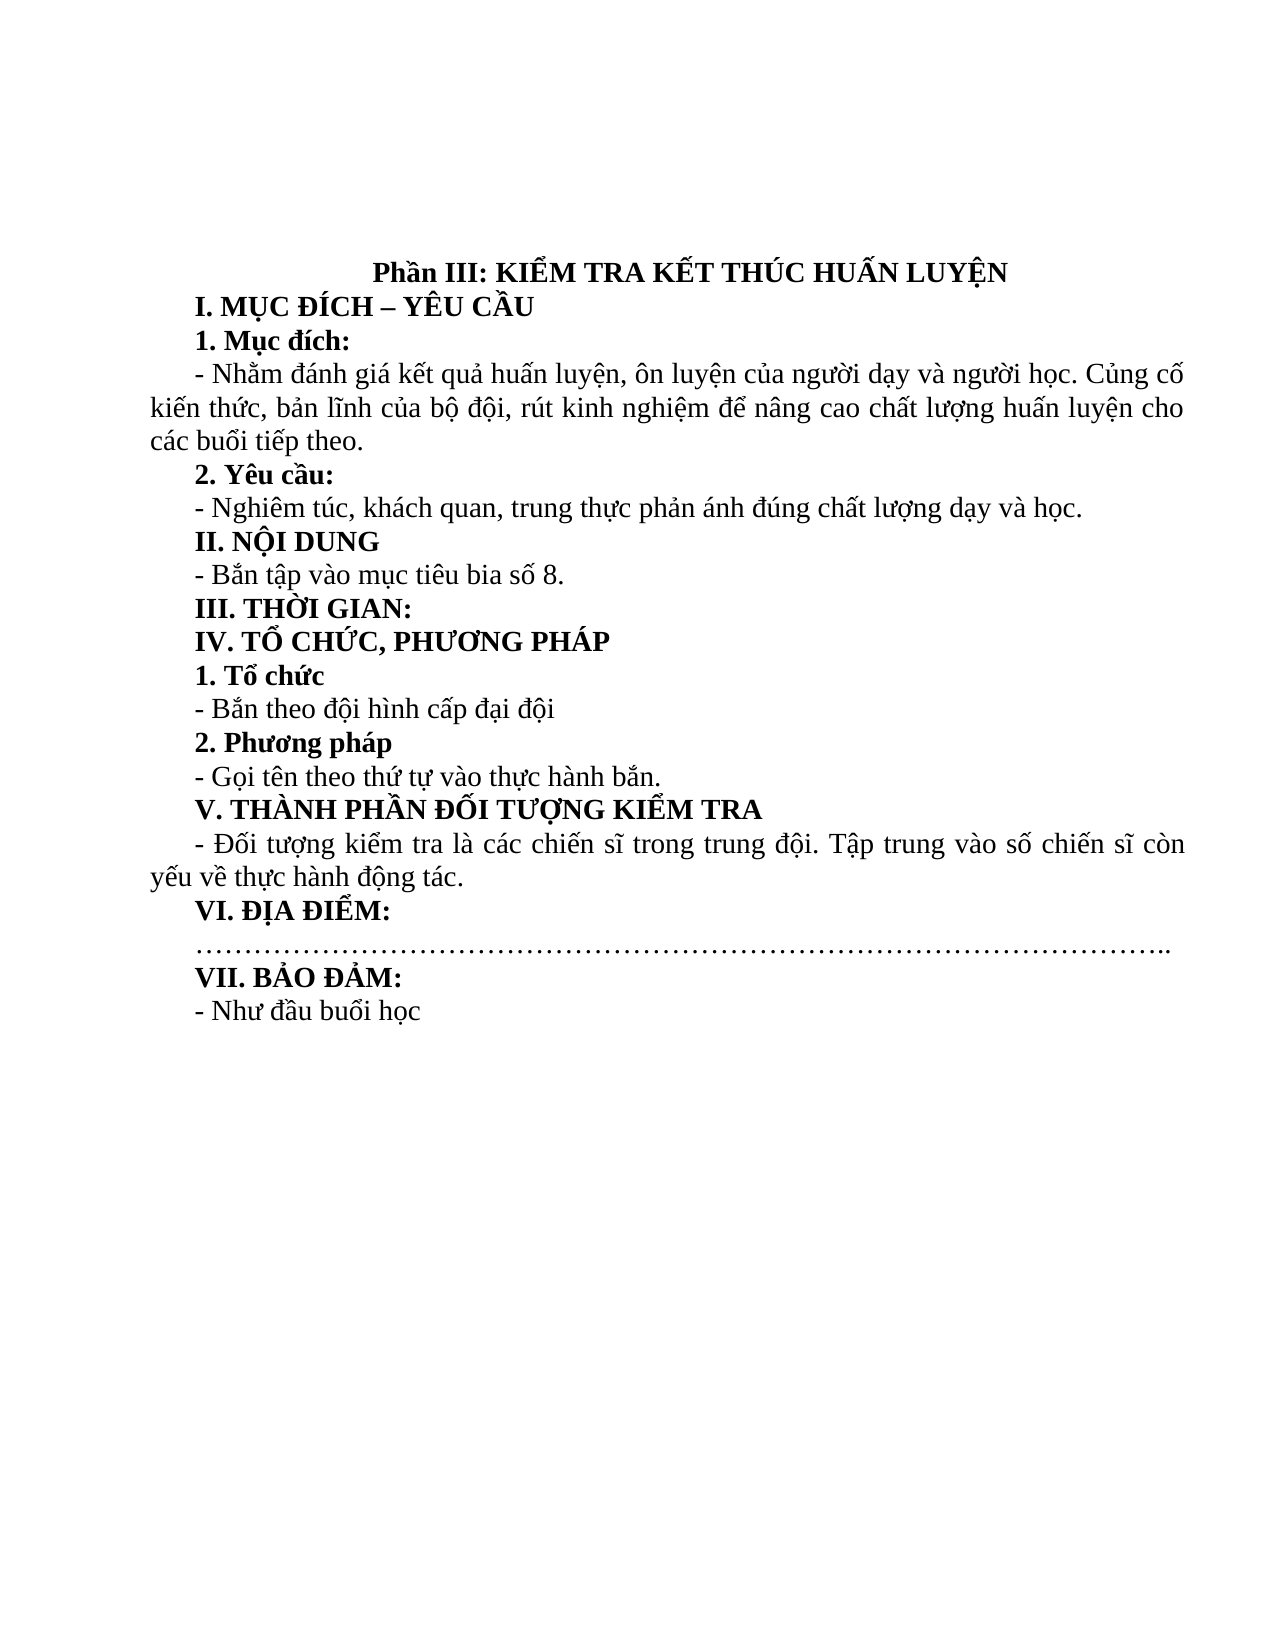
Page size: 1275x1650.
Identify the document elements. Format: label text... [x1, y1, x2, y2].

text - Bắn theo đội hình cấp đại đội [150, 692, 1186, 725]
text - Bắn tập vào mục tiêu bia số 8. [150, 557, 1186, 591]
text III. THỜI GIAN: [150, 591, 1186, 624]
text V. THÀNH PHẦN ĐỐI TƯỢNG KIỂM TRA [150, 792, 1186, 826]
text 2. Phương pháp [150, 725, 1186, 759]
text II. NỘI DUNG [150, 524, 1186, 557]
text 1. Mục đích: [150, 323, 1186, 356]
text Phần III: KIỂM TRA KẾT THÚC HUẤN LUYỆN [150, 256, 1186, 289]
text - Đối tượng kiểm tra là các chiến sĩ trong trung đội. Tập trung vào số chiến sĩ còn yếu về thực hành động tác. [150, 826, 1186, 893]
text - Gọi tên theo thứ tự vào thực hành bắn. [150, 759, 1186, 792]
text 2. Yêu cầu: [150, 457, 1186, 490]
text VI. ĐỊA ĐIỂM: [150, 893, 1186, 926]
text - Nghiêm túc, khách quan, trung thực phản ánh đúng chất lượng dạy và học. [150, 490, 1186, 524]
text VII. BẢO ĐẢM: [150, 960, 1186, 993]
text I. MỤC ĐÍCH – YÊU CẦU [150, 289, 1186, 323]
text - Như đầu buổi học [150, 993, 1186, 1027]
text 1. Tổ chức [150, 658, 1186, 692]
text IV. TỔ CHỨC, PHƯƠNG PHÁP [150, 624, 1186, 658]
text ……………………………………………………………………………………….. [150, 926, 1186, 960]
text - Nhằm đánh giá kết quả huấn luyện, ôn luyện của người dạy và người học. Củng cố kiến thức, bản lĩnh của bộ đội, rút kinh nghiệm để nâng cao chất lượng huấn luyện cho các buổi tiếp theo. [150, 356, 1186, 457]
